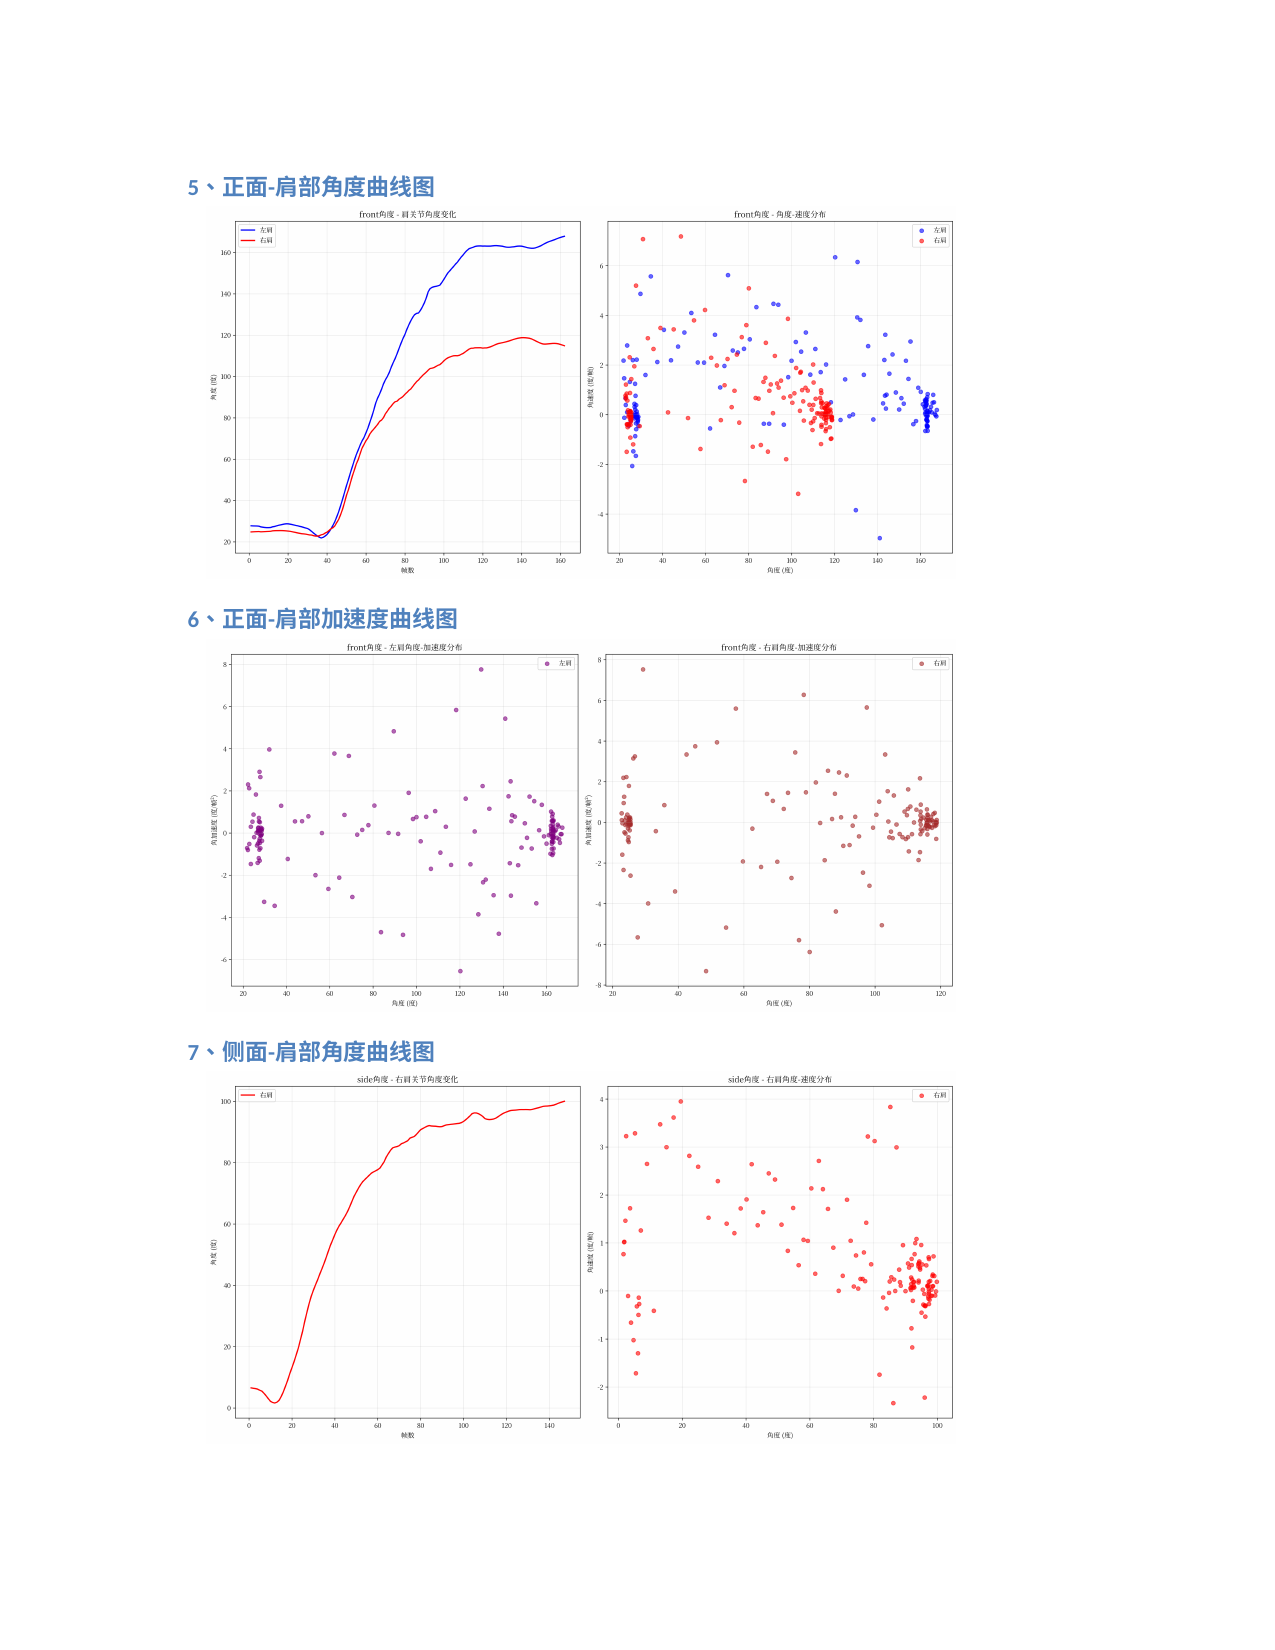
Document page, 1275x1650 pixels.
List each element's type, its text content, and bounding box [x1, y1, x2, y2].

subtitle 7、侧面-肩部角度曲线图 [187, 1036, 1087, 1067]
picture [206, 639, 957, 1012]
subtitle 5、正面-肩部角度曲线图 [187, 171, 1087, 202]
picture [206, 1071, 957, 1444]
picture [206, 206, 957, 579]
subtitle 6、正面-肩部加速度曲线图 [187, 603, 1087, 635]
